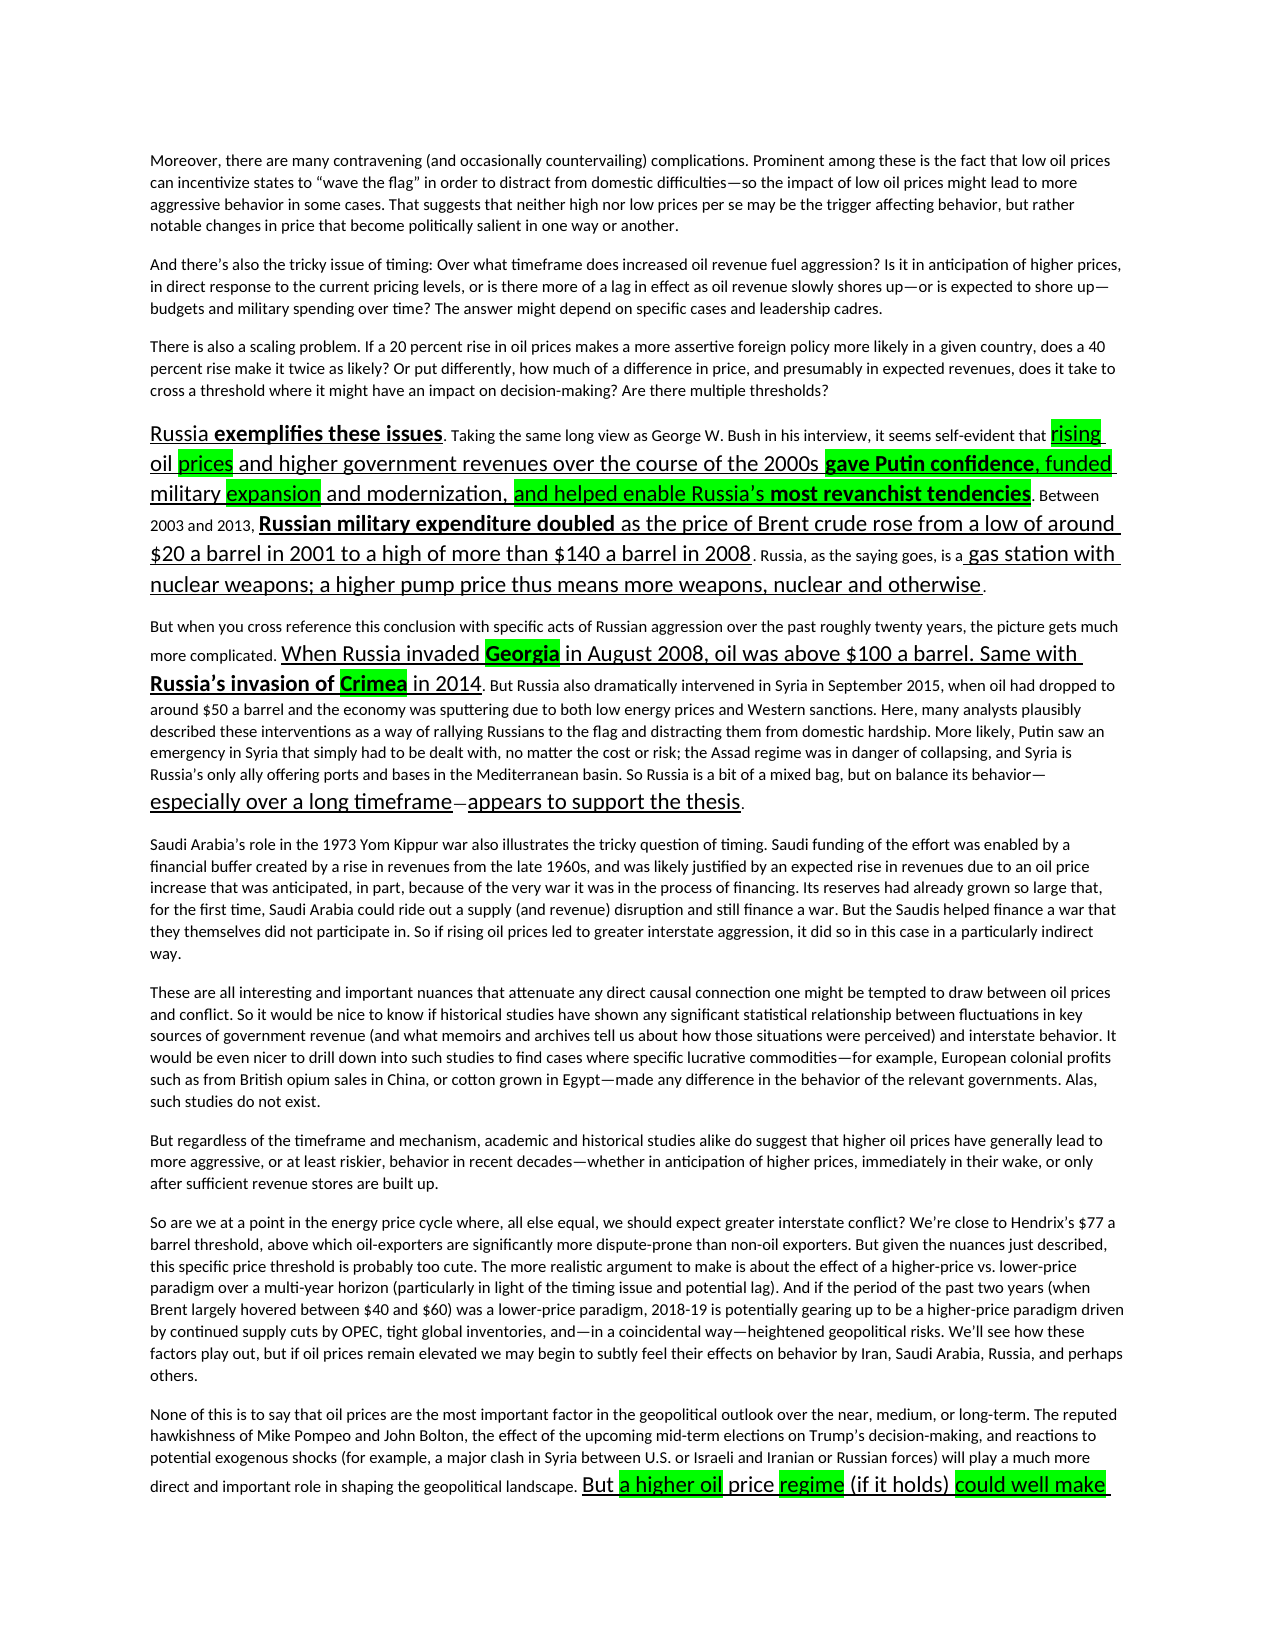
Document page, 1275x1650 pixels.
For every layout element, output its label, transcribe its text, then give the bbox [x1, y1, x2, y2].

text Saudi Arabia’s role in the 1973 Yom Kippur war also illustrates the tricky question of timing. Saudi funding of the effort was enabled by a financial buffer created by a rise in revenues from the late 1960s, and was likely justified by an expected rise in revenues due to an oil price increase that was anticipated, in part, because of the very war it was in the process of financing. Its reserves had already grown so large that, for the first time, Saudi Arabia could ride out a supply (and revenue) disruption and still finance a war. But the Saudis helped finance a war that they themselves did not participate in. So if rising oil prices led to greater interstate aggression, it did so in this case in a particularly indirect way. [150, 834, 1125, 964]
text Moreover, there are many contravening (and occasionally countervailing) complications. Prominent among these is the fact that low oil prices can incentivize states to “wave the flag” in order to distract from domestic difficulties—so the impact of low oil prices might lead to more aggressive behavior in some cases. That suggests that neither high nor low prices per se may be the trigger affecting behavior, but rather notable changes in price that become politically salient in one way or another. [150, 150, 1125, 236]
text There is also a scaling problem. If a 20 percent rise in oil prices makes a more assertive foreign policy more likely in a given country, does a 40 percent rise make it twice as likely? Or put differently, how much of a difference in price, and presumably in expected revenues, does it take to cross a threshold where it might have an impact on decision-making? Are there multiple thresholds? [150, 336, 1125, 401]
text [150, 1404, 1125, 1498]
text So are we at a point in the energy price cycle where, all else equal, we should expect greater interstate conflict? We’re close to Hendrix’s $77 a barrel threshold, above which oil-exporters are significantly more dispute-prone than non-oil exporters. But given the nuances just described, this specific price threshold is probably too cute. The more realistic argument to make is about the effect of a higher-price vs. lower-price paradigm over a multi-year horizon (particularly in light of the timing issue and potential lag). And if the period of the past two years (when Brent largely hovered between $40 and $60) was a lower-price paradigm, 2018-19 is potentially gearing up to be a higher-price paradigm driven by continued supply cuts by OPEC, tight global inventories, and—in a coincidental way—heightened geopolitical risks. We’ll see how these factors play out, but if oil prices remain elevated we may begin to subtly feel their effects on behavior by Iran, Saudi Arabia, Russia, and perhaps others. [150, 1212, 1125, 1386]
text Russia exemplifies these issues. Taking the same long view as George W. Bush in his interview, it seems self-evident that rising oil prices and higher government revenues over the course of the 2000s gave Putin confidence, funded military expansion and modernization, and helped enable Russia’s most revanchist tendencies. Between 2003 and 2013, Russian military expenditure doubled as the price of Brent crude rose from a low of around $20 a barrel in 2001 to a high of more than $140 a barrel in 2008. Russia, as the saying goes, is a gas station with nuclear weapons; a higher pump price thus means more weapons, nuclear and otherwise. [150, 419, 1125, 598]
text And there’s also the tricky issue of timing: Over what timeframe does increased oil revenue fuel aggression? Is it in anticipation of higher prices, in direct response to the current pricing levels, or is there more of a lag in effect as oil revenue slowly shores up—or is expected to shore up—budgets and military spending over time? The answer might depend on specific cases and leadership cadres. [150, 254, 1125, 318]
text But when you cross reference this conclusion with specific acts of Russian aggression over the past roughly twenty years, the picture gets much more complicated. When Russia invaded Georgia in August 2008, oil was above $100 a barrel. Same with Russia’s invasion of Crimea in 2014. But Russia also dramatically intervened in Syria in September 2015, when oil had dropped to around $50 a barrel and the economy was sputtering due to both low energy prices and Western sanctions. Here, many analysts plausibly described these interventions as a way of rallying Russians to the flag and distracting them from domestic hardship. More likely, Putin saw an emergency in Syria that simply had to be dealt with, no matter the cost or risk; the Assad regime was in danger of collapsing, and Syria is Russia’s only ally offering ports and bases in the Mediterranean basin. So Russia is a bit of a mixed bag, but on balance its behavior—especially over a long timeframe—appears to support the thesis. [150, 617, 1125, 815]
text These are all interesting and important nuances that attenuate any direct causal connection one might be tempted to draw between oil prices and conflict. So it would be nice to know if historical studies have shown any significant statistical relationship between fluctuations in key sources of government revenue (and what memoirs and archives tell us about how those situations were perceived) and interstate behavior. It would be even nicer to drill down into such studies to find cases where specific lucrative commodities—for example, European colonial profits such as from British opium sales in China, or cotton grown in Egypt—made any difference in the behavior of the relevant governments. Alas, such studies do not exist. [150, 982, 1125, 1112]
text But regardless of the timeframe and mechanism, academic and historical studies alike do suggest that higher oil prices have generally lead to more aggressive, or at least riskier, behavior in recent decades—whether in anticipation of higher prices, immediately in their wake, or only after sufficient revenue stores are built up. [150, 1130, 1125, 1194]
